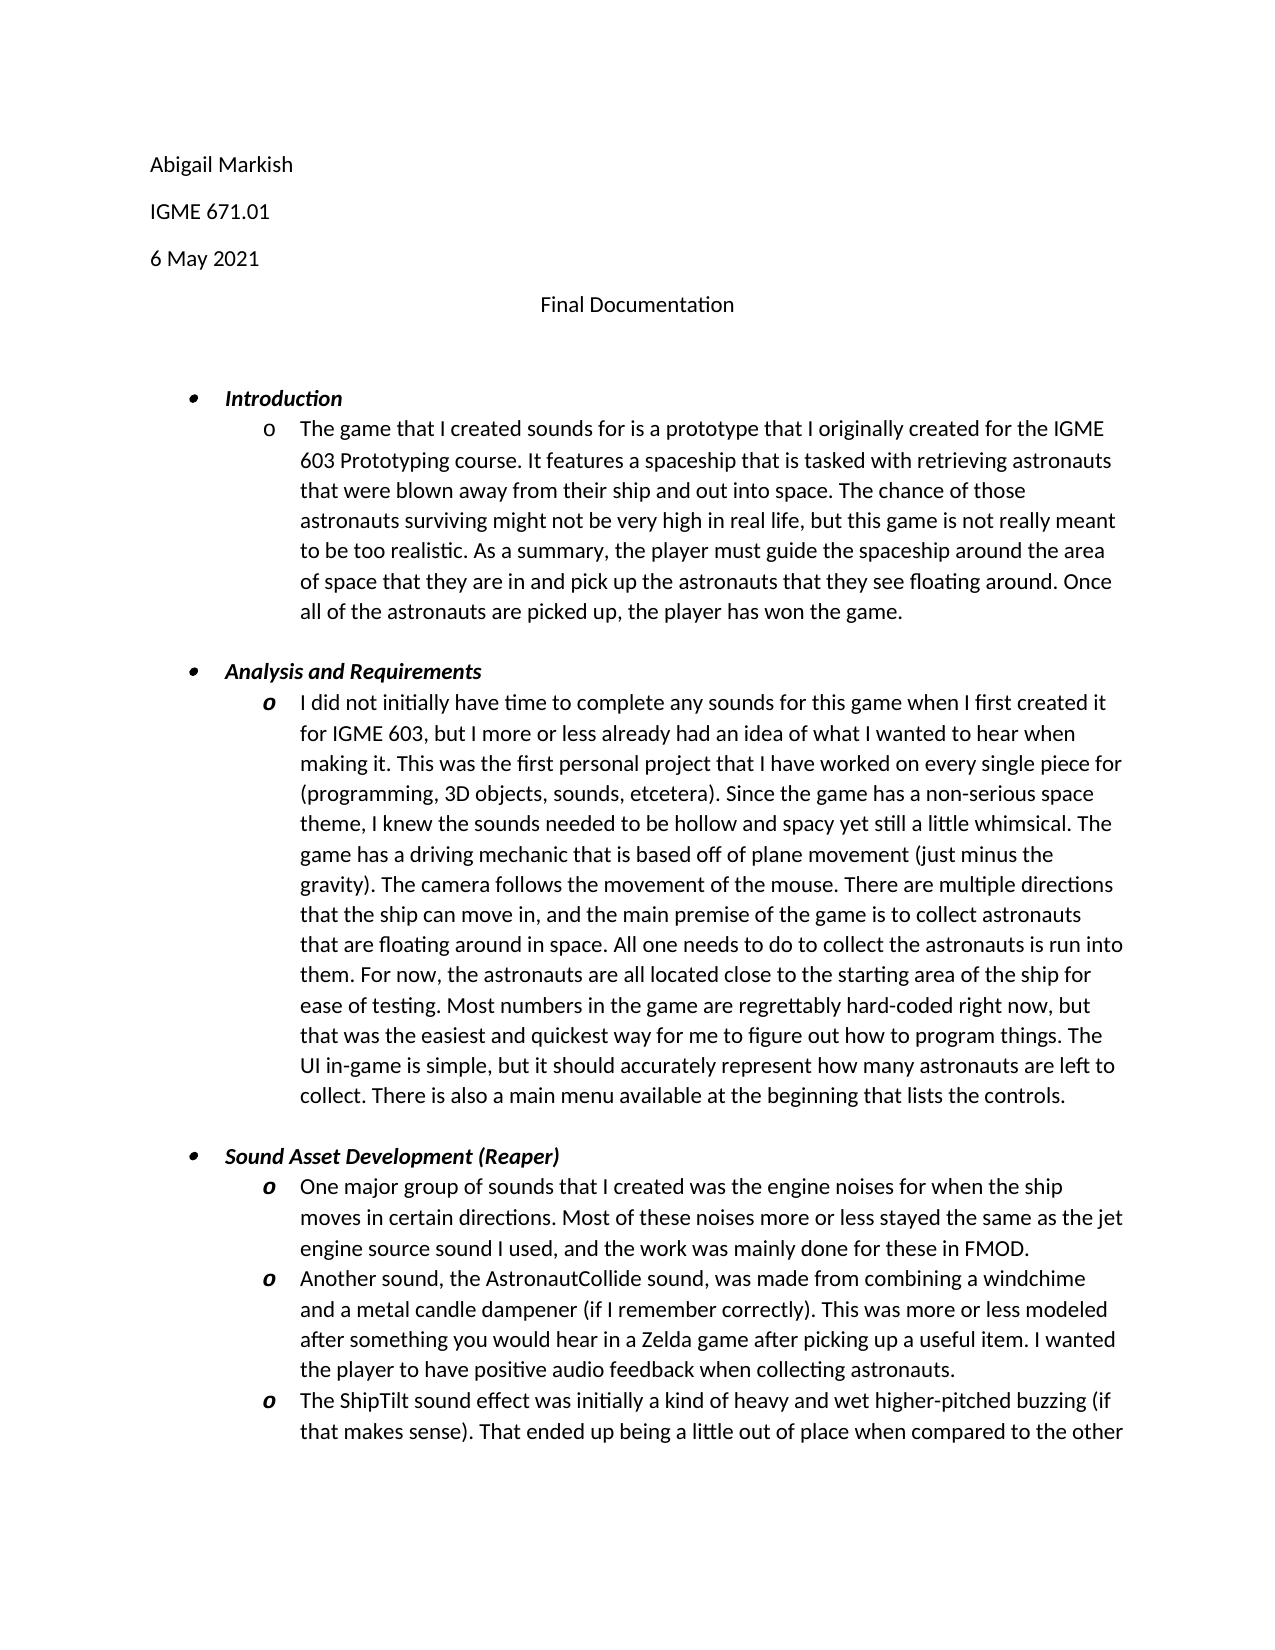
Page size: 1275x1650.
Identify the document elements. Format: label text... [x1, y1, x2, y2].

list One major group of sounds that I created was the engine noises for when the ship moves in certain directions. Most of these noises more or less stayed the same as the jet engine source sound I used, and the work was mainly done for these in FMOD. [262, 1172, 1125, 1262]
text Final Documentation [150, 291, 1125, 319]
list The game that I created sounds for is a prototype that I originally created for the IGME 603 Prototyping course. It features a spaceship that is tasked with retrieving astronauts that were blown away from their ship and out into space. The chance of those astronauts surviving might not be very high in real life, but this game is not really meant to be too realistic. As a summary, the player must guide the spaceship around the area of space that they are in and pick up the astronauts that they see floating around. Once all of the astronauts are picked up, the player has won the game. [262, 414, 1125, 625]
text Abigail Markish [150, 150, 1125, 178]
list Another sound, the AstronautCollide sound, was made from combining a windchime and a metal candle dampener (if I remember correctly). This was more or less modeled after something you would hear in a Zelda game after picking up a useful item. I wanted the player to have positive audio feedback when collecting astronauts. [262, 1264, 1125, 1384]
list Sound Asset Development (Reaper) [187, 1142, 1125, 1170]
text IGME 671.01 [150, 197, 1125, 225]
list Introduction [187, 384, 1125, 412]
list I did not initially have time to complete any sounds for this game when I first created it for IGME 603, but I more or less already had an idea of what I wanted to hear when making it. This was the first personal project that I have worked on every single piece for (programming, 3D objects, sounds, etcetera). Since the game has a non-serious space theme, I knew the sounds needed to be hollow and spacy yet still a little whimsical. The game has a driving mechanic that is based off of plane movement (just minus the gravity). The camera follows the movement of the mouse. There are multiple directions that the ship can move in, and the main premise of the game is to collect astronauts that are floating around in space. All one needs to do to collect the astronauts is run into them. For now, the astronauts are all located close to the starting area of the ship for ease of testing. Most numbers in the game are regrettably hard-coded right now, but that was the easiest and quickest way for me to figure out how to program things. The UI in-game is simple, but it should accurately represent how many astronauts are left to collect. There is also a main menu available at the beginning that lists the controls. [262, 688, 1125, 1109]
list Analysis and Requirements [187, 657, 1125, 685]
text 6 May 2021 [150, 244, 1125, 272]
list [262, 1386, 1125, 1445]
